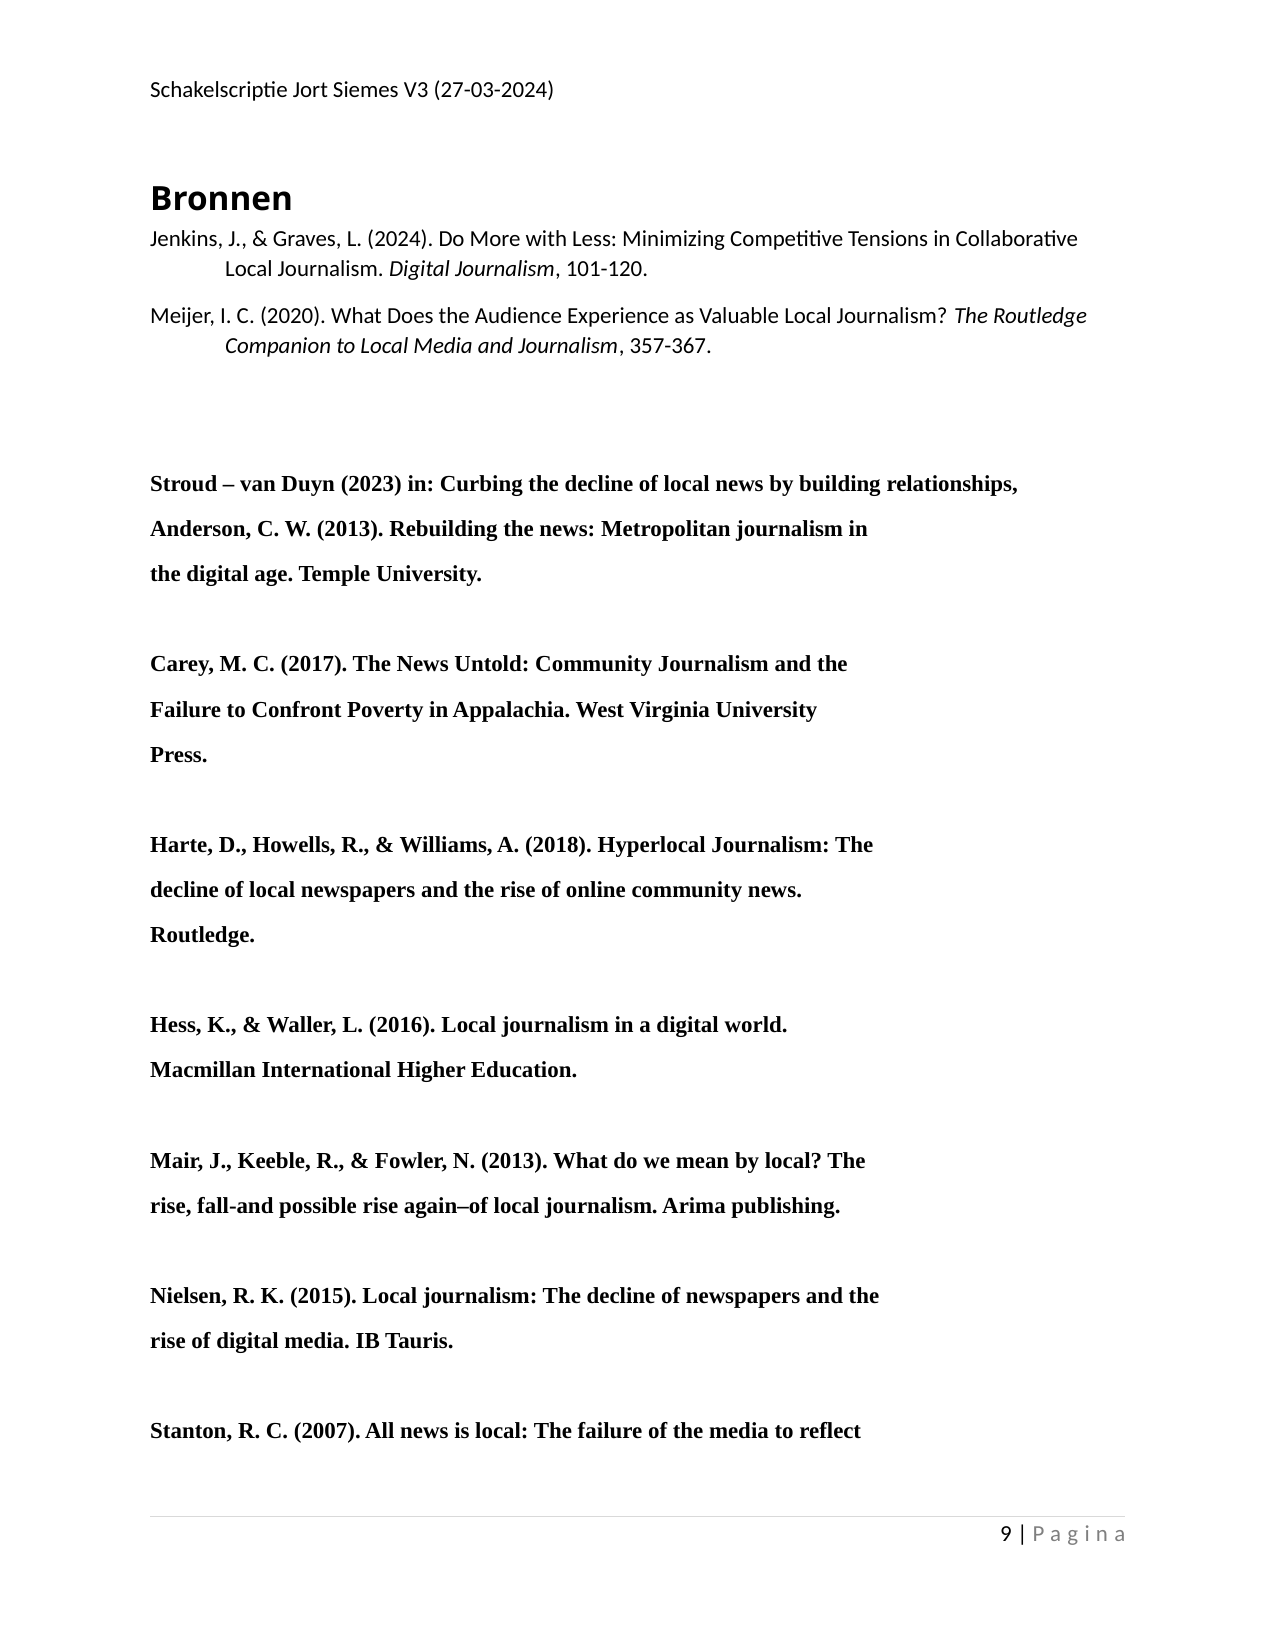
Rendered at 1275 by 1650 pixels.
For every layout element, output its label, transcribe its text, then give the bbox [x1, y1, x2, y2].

text Stroud – van Duyn (2023) in: Curbing the decline of local news by building relationships, [150, 470, 1125, 496]
text rise of digital media. IB Tauris. [150, 1327, 1125, 1353]
text decline of local newspapers and the rise of online community news. [150, 876, 1125, 902]
text Mair, J., Keeble, R., & Fowler, N. (2013). What do we mean by local? The [150, 1147, 1125, 1173]
text Carey, M. C. (2017). The News Untold: Community Journalism and the [150, 651, 1125, 677]
text Hess, K., & Waller, L. (2016). Local journalism in a digital world. [150, 1011, 1125, 1038]
text Anderson, C. W. (2013). Rebuilding the news: Metropolitan journalism in [150, 515, 1125, 542]
text Press. [150, 741, 1125, 767]
text Macmillan International Higher Education. [150, 1056, 1125, 1083]
text Harte, D., Howells, R., & Williams, A. (2018). Hyperlocal Journalism: The [150, 831, 1125, 857]
text Failure to Confront Poverty in Appalachia. West Virginia University [150, 696, 1125, 722]
text Nielsen, R. K. (2015). Local journalism: The decline of newspapers and the [150, 1282, 1125, 1308]
text rise, fall-and possible rise again–of local journalism. Arima publishing. [150, 1192, 1125, 1218]
text Routledge. [150, 921, 1125, 947]
text the digital age. Temple University. [150, 560, 1125, 587]
text Stanton, R. C. (2007). All news is local: The failure of the media to reflect [150, 1417, 1125, 1444]
